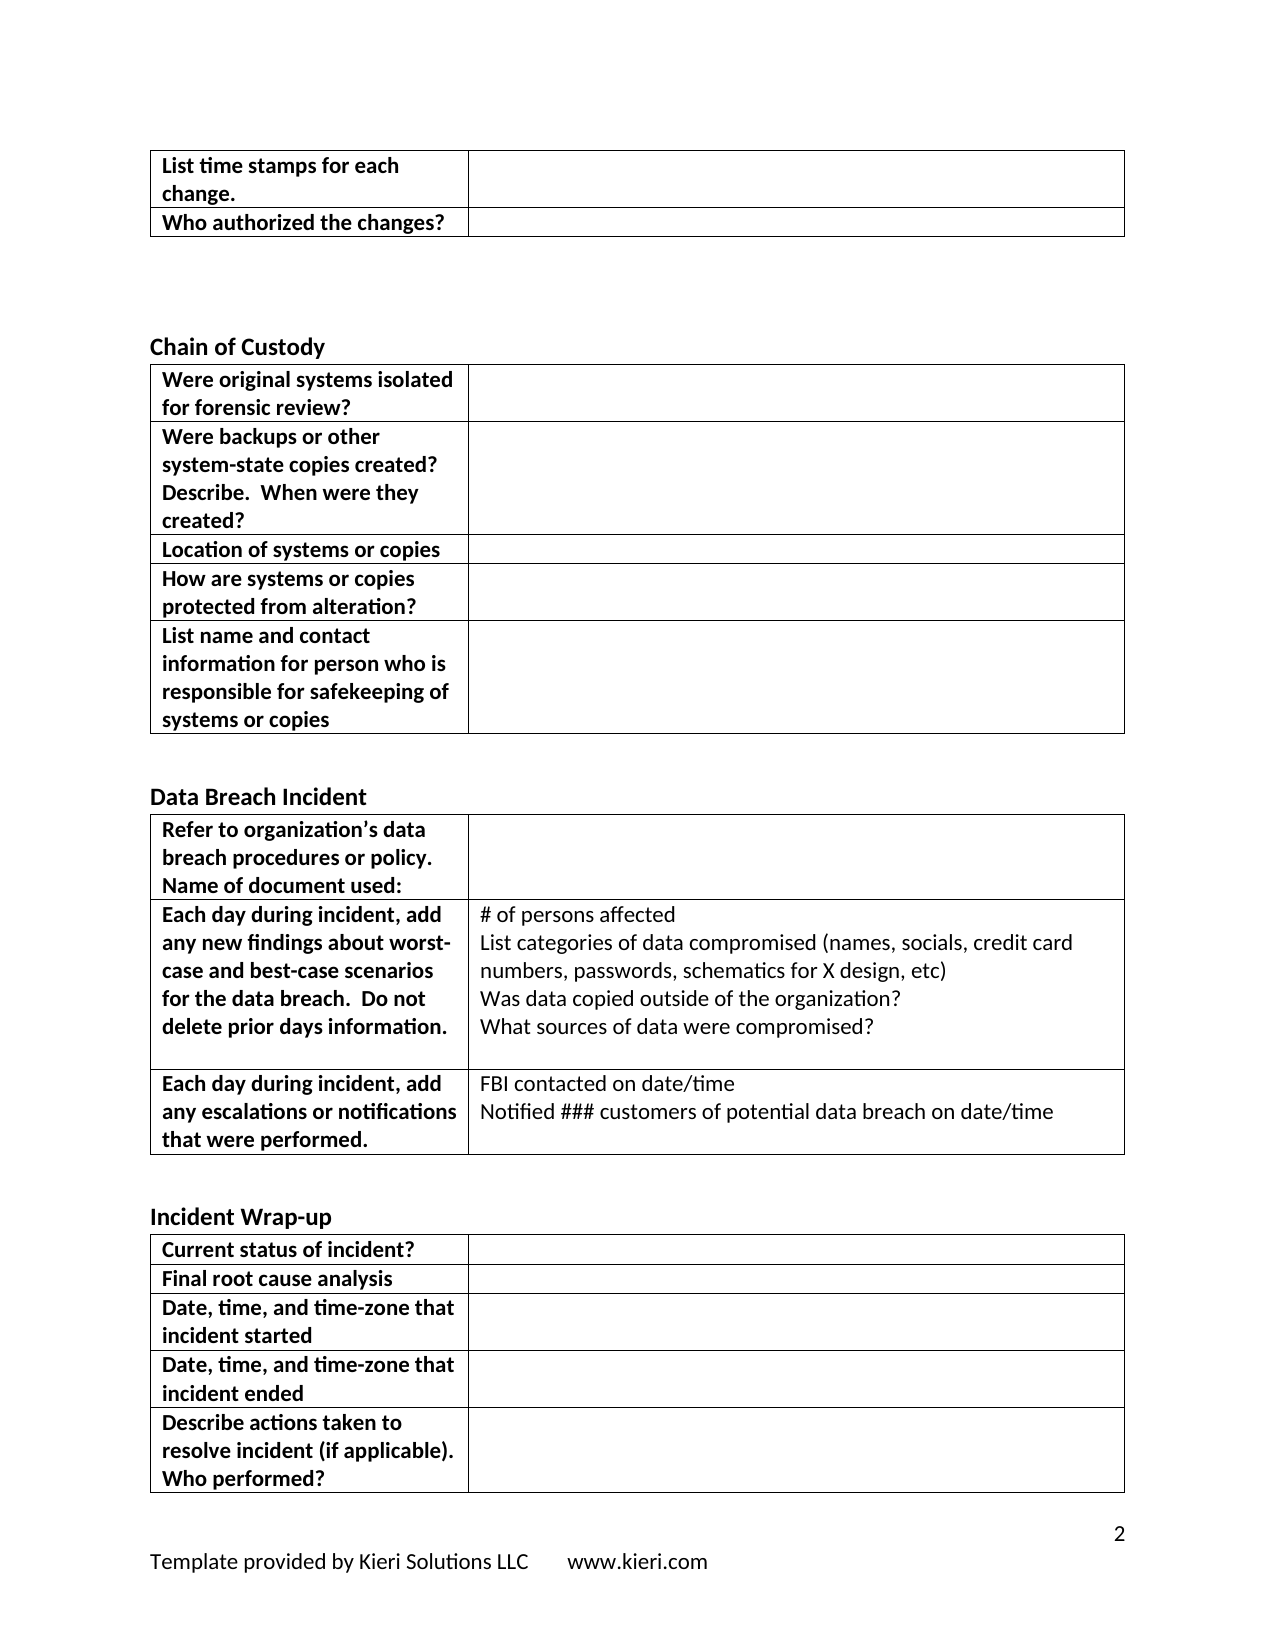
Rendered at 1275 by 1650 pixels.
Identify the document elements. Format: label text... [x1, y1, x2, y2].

table_cell List name and contact information for person who is responsible for safekeeping of systems or copies [151, 621, 468, 733]
table_cell [469, 621, 1124, 733]
table_header [469, 1235, 1124, 1263]
table_cell Final root cause analysis [151, 1265, 468, 1292]
table_cell Who authorized the changes? [151, 208, 468, 236]
table_cell FBI contacted on date/time Notified ### customers of potential data breach on date/time [469, 1070, 1124, 1153]
table_cell [469, 535, 1124, 563]
table_cell Were backups or other system-state copies created? Describe. When were they created? [151, 422, 468, 534]
table_cell [469, 564, 1124, 620]
table_header Current status of incident? [151, 1235, 468, 1263]
table_cell [469, 1351, 1124, 1407]
table_cell [469, 1294, 1124, 1349]
table_cell [469, 1408, 1124, 1492]
table_header Were original systems isolated for forensic review? [151, 365, 468, 421]
table_header [469, 815, 1124, 899]
subtitle Data Breach Incident [150, 781, 1125, 812]
subtitle Chain of Custody [150, 331, 1125, 361]
table_cell Each day during incident, add any new findings about worst-case and best-case scenarios for the data breach. Do not delete prior days information. [151, 900, 468, 1068]
table_header Refer to organization’s data breach procedures or policy. Name of document used: [151, 815, 468, 899]
table_cell # of persons affected List categories of data compromised (names, socials, credit card numbers, passwords, schematics for X design, etc) Was data copied outside of the organization? What sources of data were compromised? [469, 900, 1124, 1068]
table_header [469, 151, 1124, 207]
table_cell Each day during incident, add any escalations or notifications that were performed. [151, 1070, 468, 1153]
table_cell Date, time, and time-zone that incident ended [151, 1351, 468, 1407]
table_cell Location of systems or copies [151, 535, 468, 563]
table_cell Date, time, and time-zone that incident started [151, 1294, 468, 1349]
table_cell [469, 422, 1124, 534]
table_cell [469, 208, 1124, 236]
table_cell Describe actions taken to resolve incident (if applicable). Who performed? [151, 1408, 468, 1492]
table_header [151, 151, 468, 207]
table_cell How are systems or copies protected from alteration? [151, 564, 468, 620]
table_header [469, 365, 1124, 421]
subtitle Incident Wrap-up [150, 1201, 1125, 1232]
table_cell [469, 1265, 1124, 1292]
